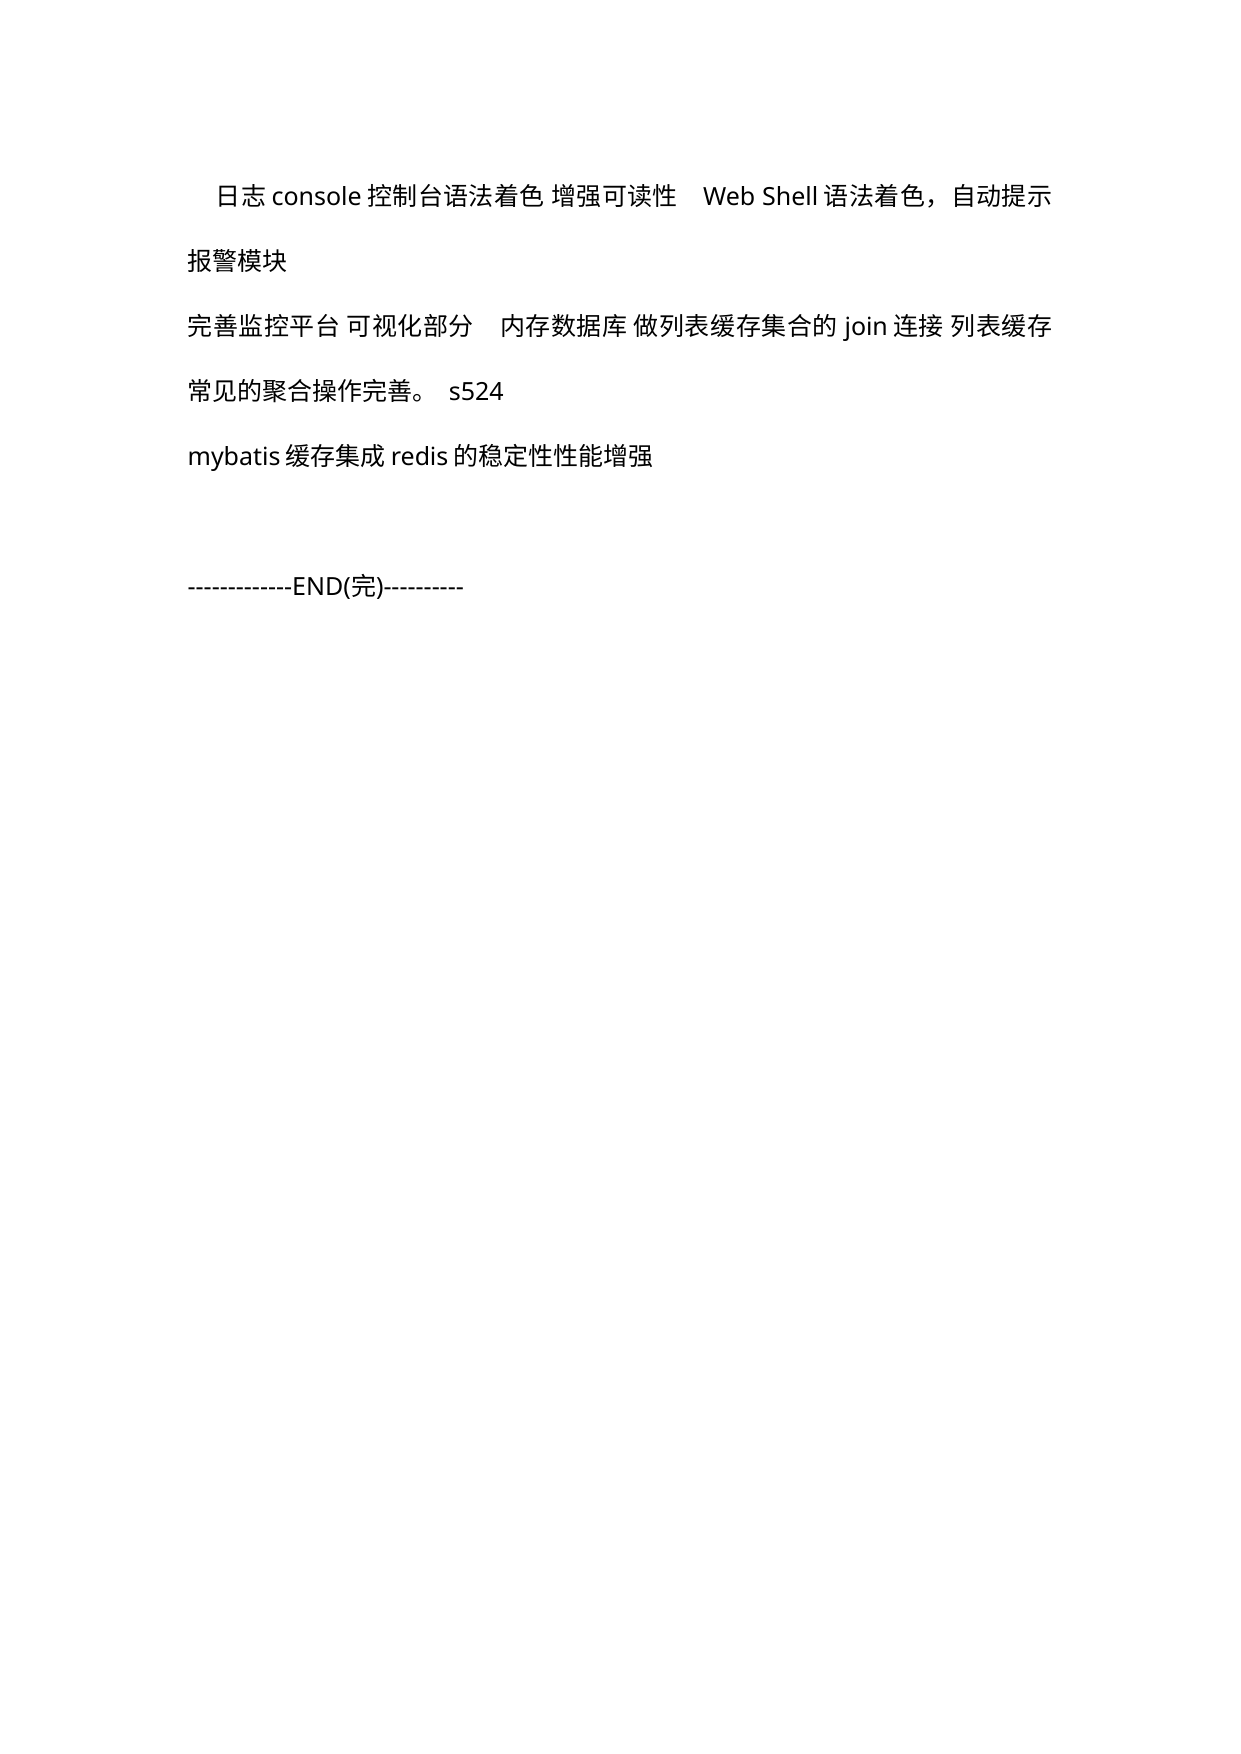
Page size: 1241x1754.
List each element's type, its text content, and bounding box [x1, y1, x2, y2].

text mybatis缓存集成redis的稳定性性能增强 [187, 422, 1053, 487]
text -------------END(完)---------- [187, 552, 1053, 617]
text 日志console控制台语法着色 增强可读性 Web Shell语法着色，自动提示 报警模块 [187, 162, 1053, 292]
text 完善监控平台 可视化部分 内存数据库 做列表缓存集合的join连接 列表缓存 常见的聚合操作完善。 s524 [187, 292, 1053, 422]
